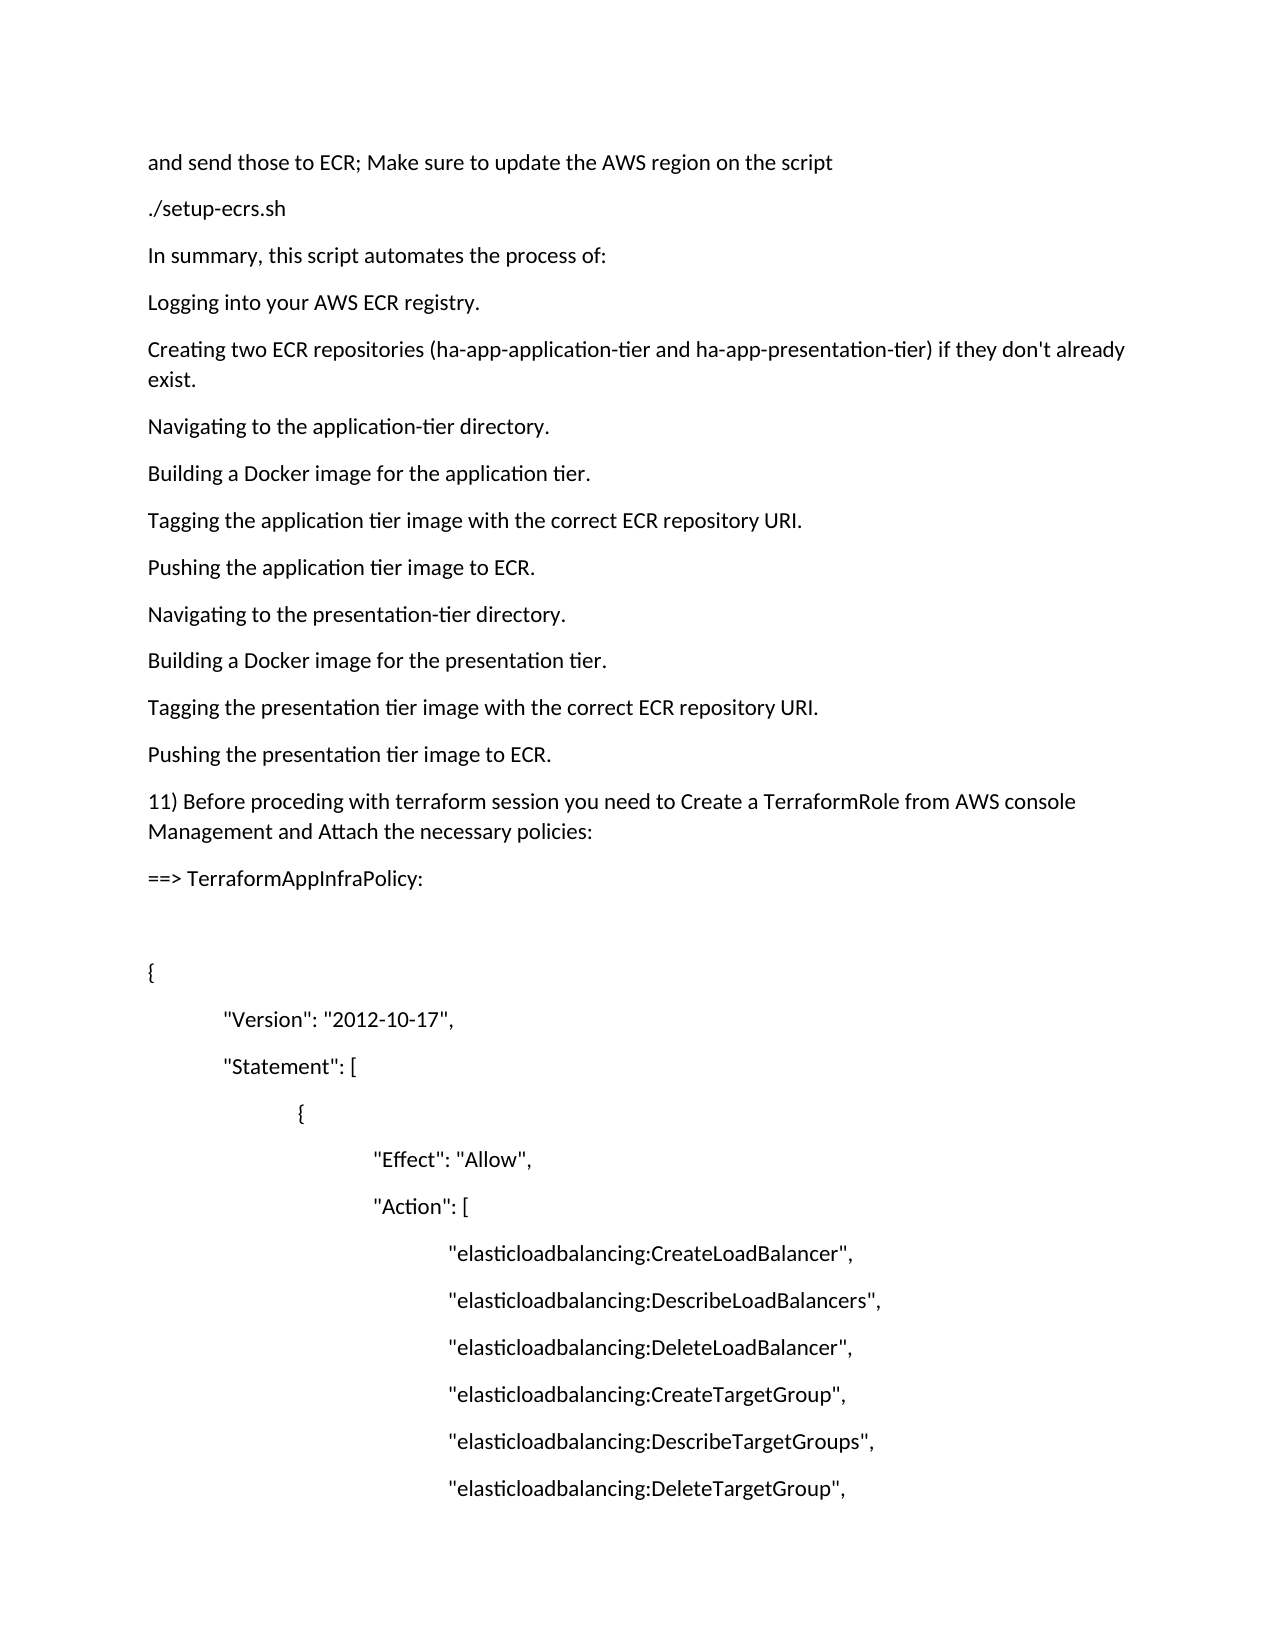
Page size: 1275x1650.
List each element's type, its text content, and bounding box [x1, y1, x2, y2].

text ==> TerraformAppInfraPolicy: [148, 864, 1127, 892]
text "elasticloadbalancing:CreateLoadBalancer", [148, 1239, 1127, 1267]
text "Effect": "Allow", [148, 1146, 1127, 1173]
text Tagging the application tier image with the correct ECR repository URI. [148, 506, 1127, 534]
text "Action": [ [148, 1192, 1127, 1220]
text "elasticloadbalancing:DescribeTargetGroups", [148, 1427, 1127, 1455]
text Navigating to the application-tier directory. [148, 412, 1127, 440]
text "elasticloadbalancing:DescribeLoadBalancers", [148, 1286, 1127, 1314]
text "elasticloadbalancing:CreateTargetGroup", [148, 1380, 1127, 1408]
text Pushing the application tier image to ECR. [148, 553, 1127, 581]
text "elasticloadbalancing:DeleteTargetGroup", [148, 1474, 1127, 1502]
text ./setup-ecrs.sh [148, 194, 1127, 222]
text and send those to ECR; Make sure to update the AWS region on the script [148, 148, 1127, 176]
text Building a Docker image for the presentation tier. [148, 647, 1127, 674]
text Building a Docker image for the application tier. [148, 459, 1127, 487]
text Tagging the presentation tier image with the correct ECR repository URI. [148, 693, 1127, 721]
text Pushing the presentation tier image to ECR. [148, 740, 1127, 768]
text { [148, 1099, 1127, 1127]
text In summary, this script automates the process of: [148, 241, 1127, 269]
text "Version": "2012-10-17", [148, 1005, 1127, 1033]
text 11) Before proceding with terraform session you need to Create a TerraformRole from AWS console Management and Attach the necessary policies: [148, 787, 1127, 845]
text Logging into your AWS ECR registry. [148, 288, 1127, 316]
text Creating two ECR repositories (ha-app-application-tier and ha-app-presentation-tier) if they don't already exist. [148, 335, 1127, 393]
text "Statement": [ [148, 1052, 1127, 1080]
text "elasticloadbalancing:DeleteLoadBalancer", [148, 1333, 1127, 1361]
text { [148, 958, 1127, 986]
text Navigating to the presentation-tier directory. [148, 600, 1127, 628]
